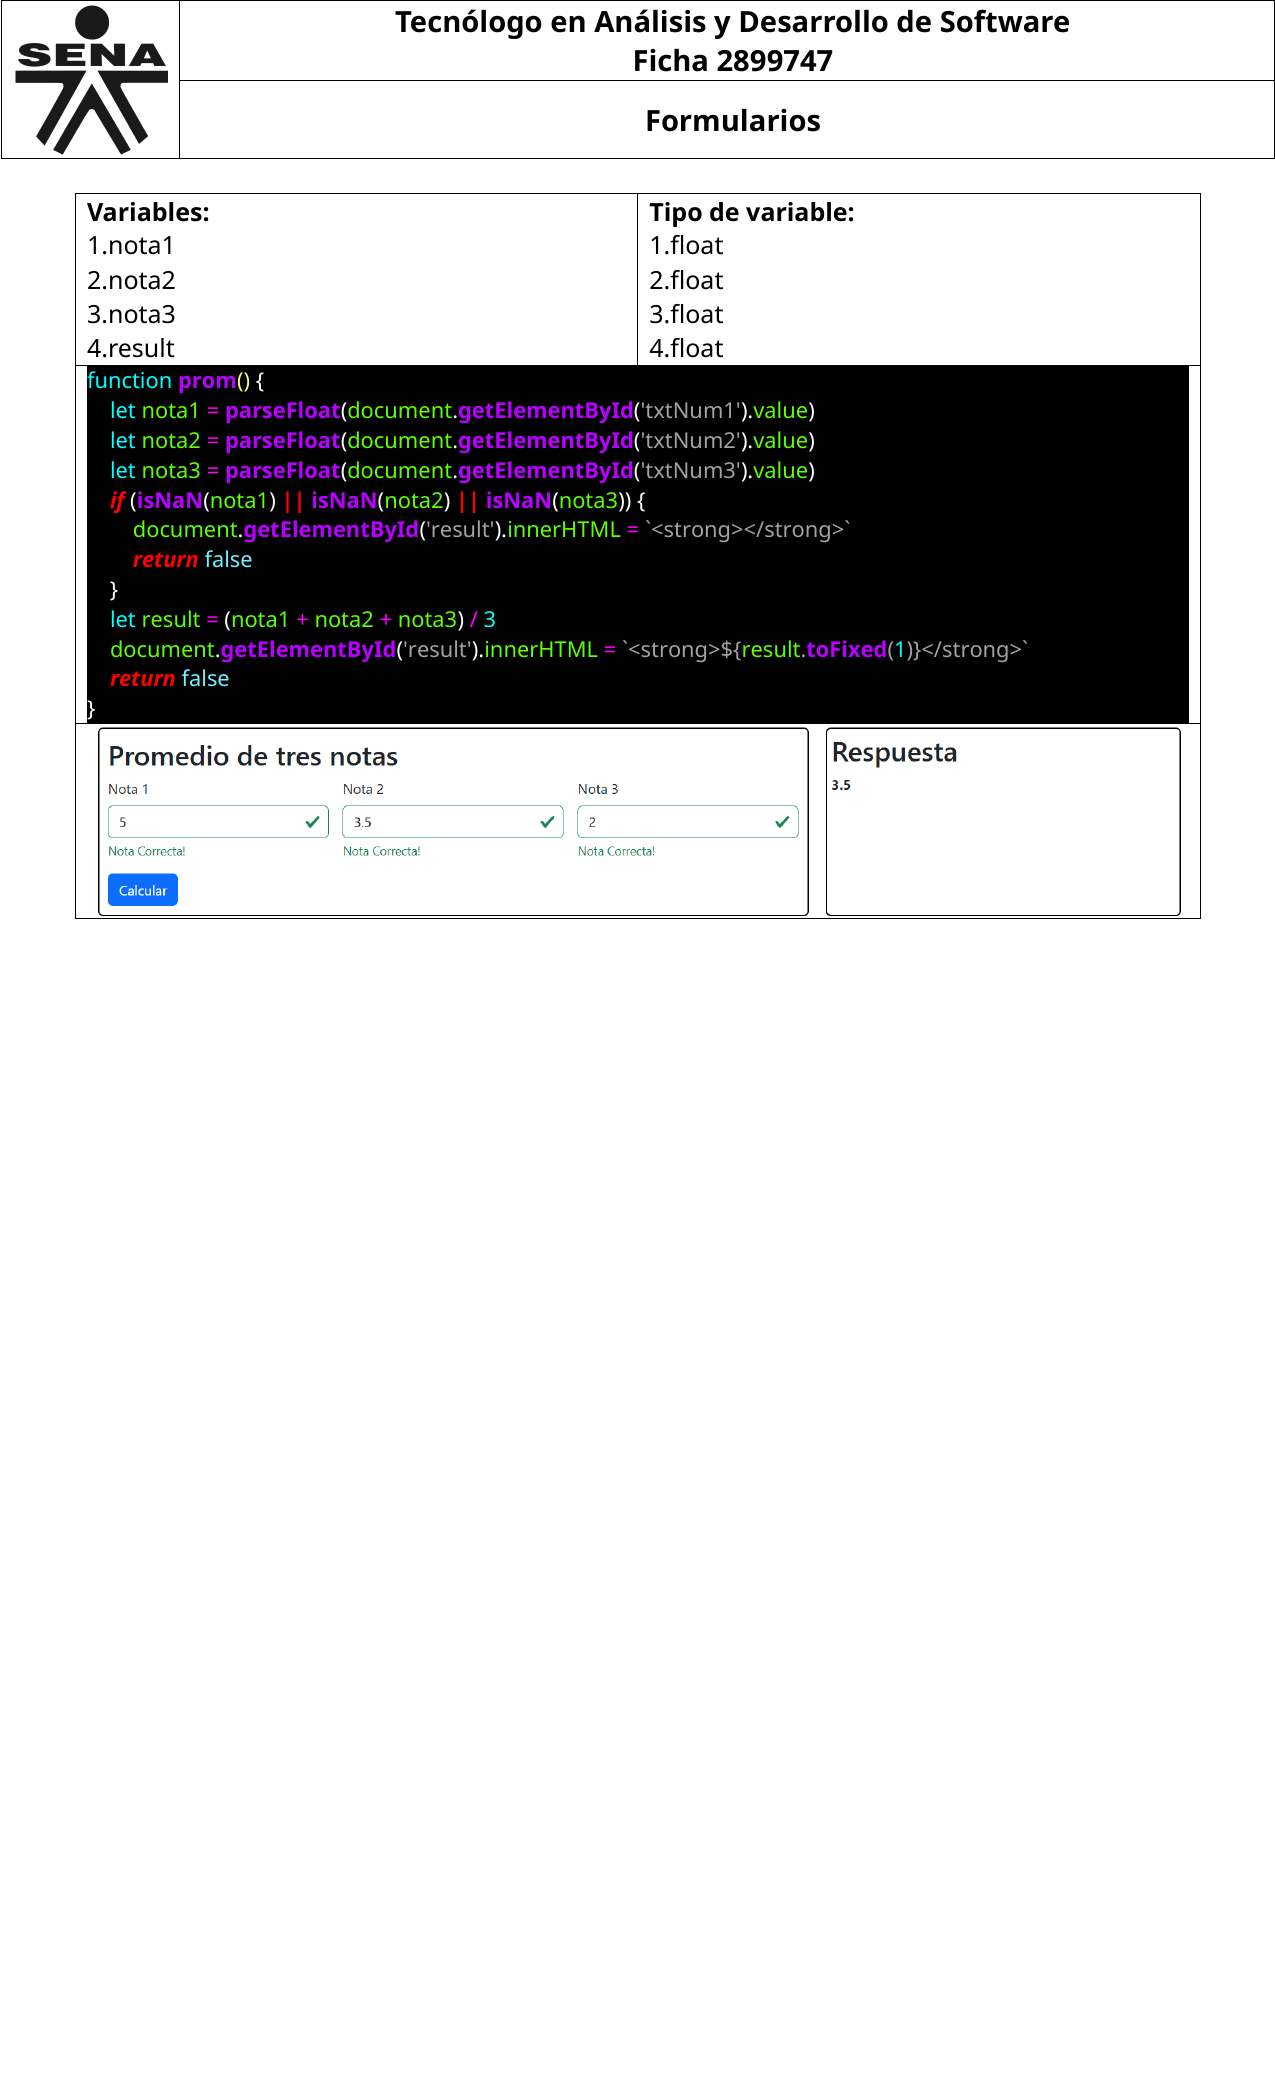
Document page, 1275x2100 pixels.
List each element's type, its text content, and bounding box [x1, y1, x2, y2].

table_cell Tipo de variable: 1.float 2.float 3.float 4.float [638, 194, 1200, 364]
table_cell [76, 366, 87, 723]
picture [13, 2, 168, 157]
picture [95, 724, 1182, 918]
table_cell [76, 724, 95, 917]
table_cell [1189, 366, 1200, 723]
table_cell Variables: 1.nota1 2.nota2 3.nota3 4.result [76, 194, 637, 364]
table_cell [1182, 724, 1200, 917]
